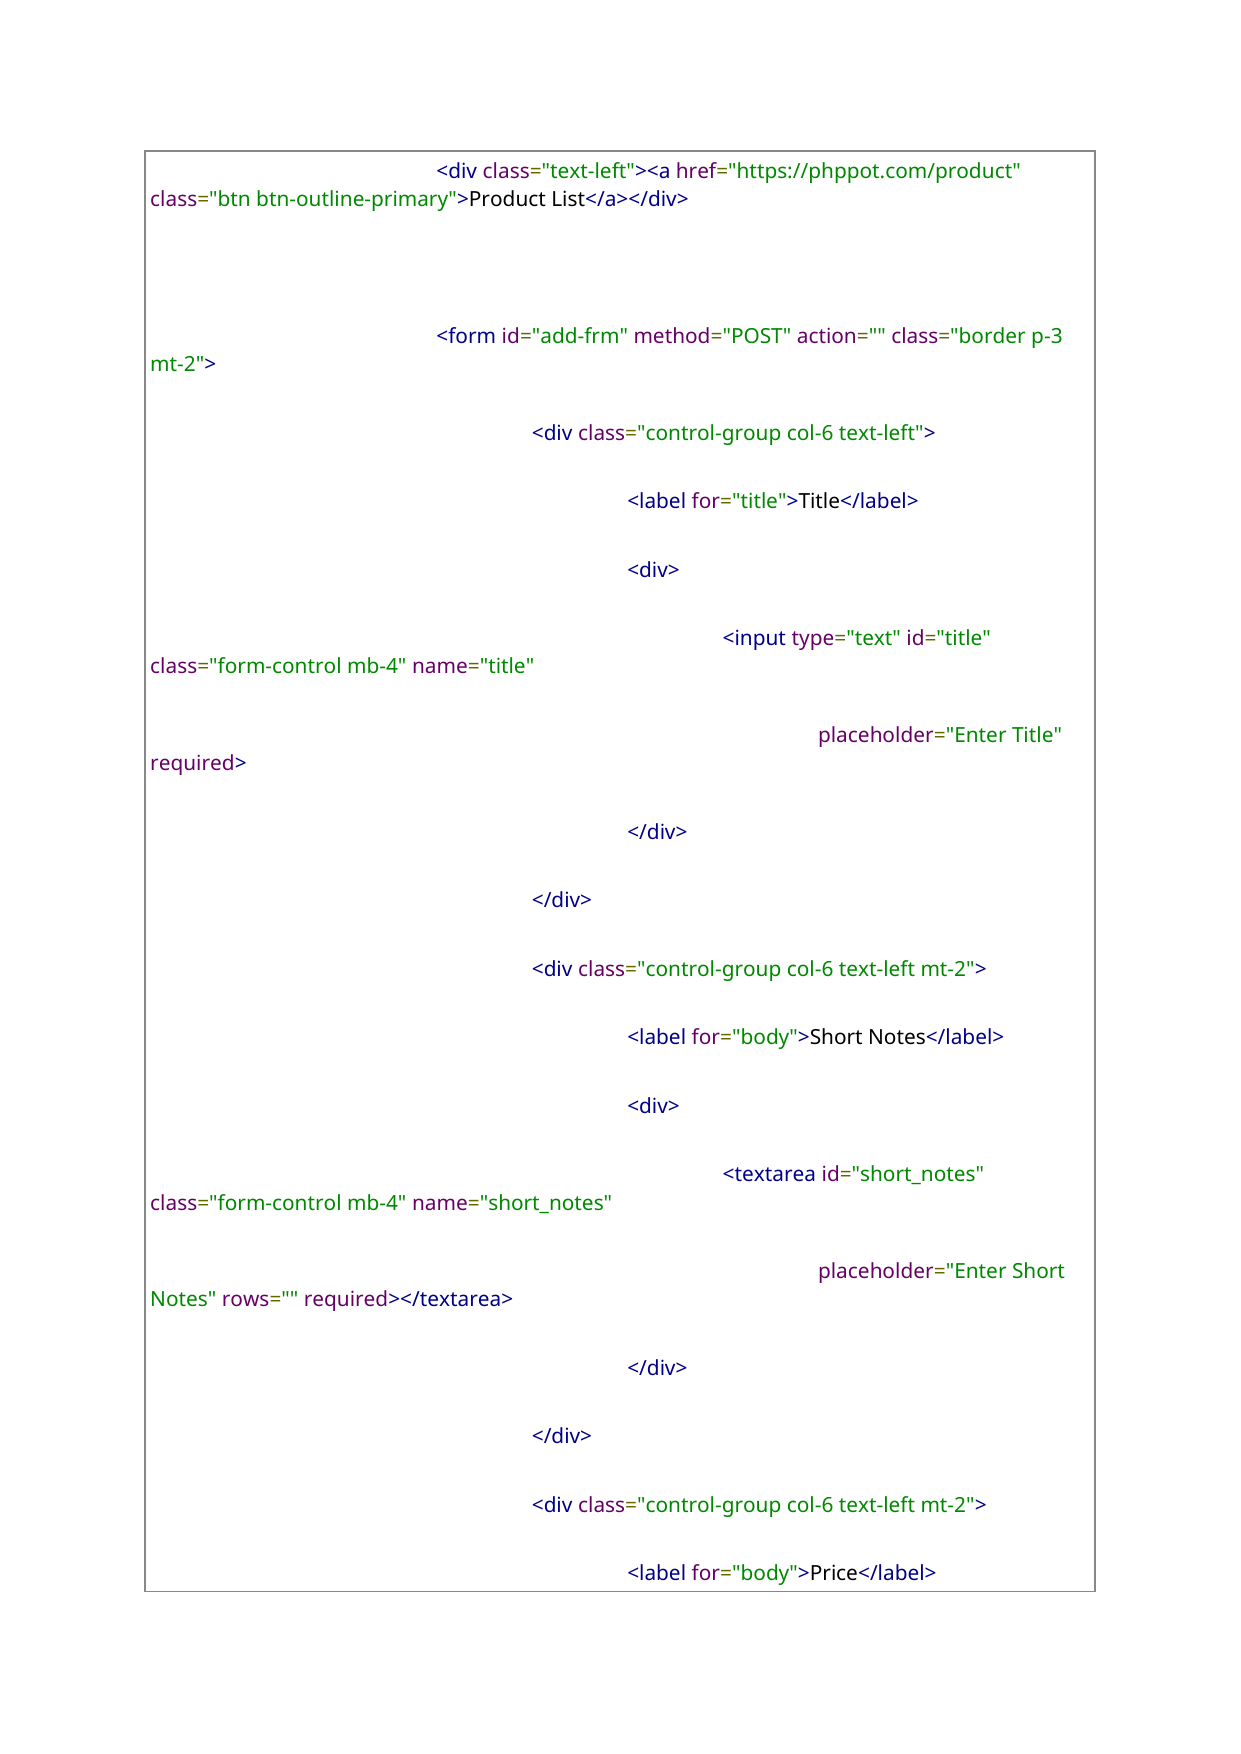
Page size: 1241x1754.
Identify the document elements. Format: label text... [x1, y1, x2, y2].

text <div> [146, 1085, 1094, 1119]
text </div> [146, 1416, 1094, 1450]
text <label for="title">Title</label> [146, 481, 1094, 515]
text <label for="body">Price</label> [146, 1552, 1094, 1591]
text <textarea id="short_notes" class="form-control mb-4" name="short_notes" [146, 1153, 1094, 1216]
text <label for="body">Short Notes</label> [146, 1017, 1094, 1051]
text <div class="control-group col-6 text-left mt-2"> [146, 948, 1094, 982]
text <div class="control-group col-6 text-left mt-2"> [146, 1484, 1094, 1518]
text placeholder="Enter Title" required> [146, 714, 1094, 777]
text <div> [146, 549, 1094, 583]
text </div> [146, 880, 1094, 914]
text </div> [146, 1347, 1094, 1381]
text <input type="text" id="title" class="form-control mb-4" name="title" [146, 617, 1094, 680]
text <div class="text-left"><a href="https://phppot.com/product" class="btn btn-outline-primary">Product List</a></div> [146, 152, 1094, 213]
text </div> [146, 811, 1094, 845]
text <div class="control-group col-6 text-left"> [146, 412, 1094, 446]
text placeholder="Enter Short Notes" rows="" required></textarea> [146, 1250, 1094, 1313]
text <form id="add-frm" method="POST" action="" class="border p-3 mt-2"> [146, 315, 1094, 378]
